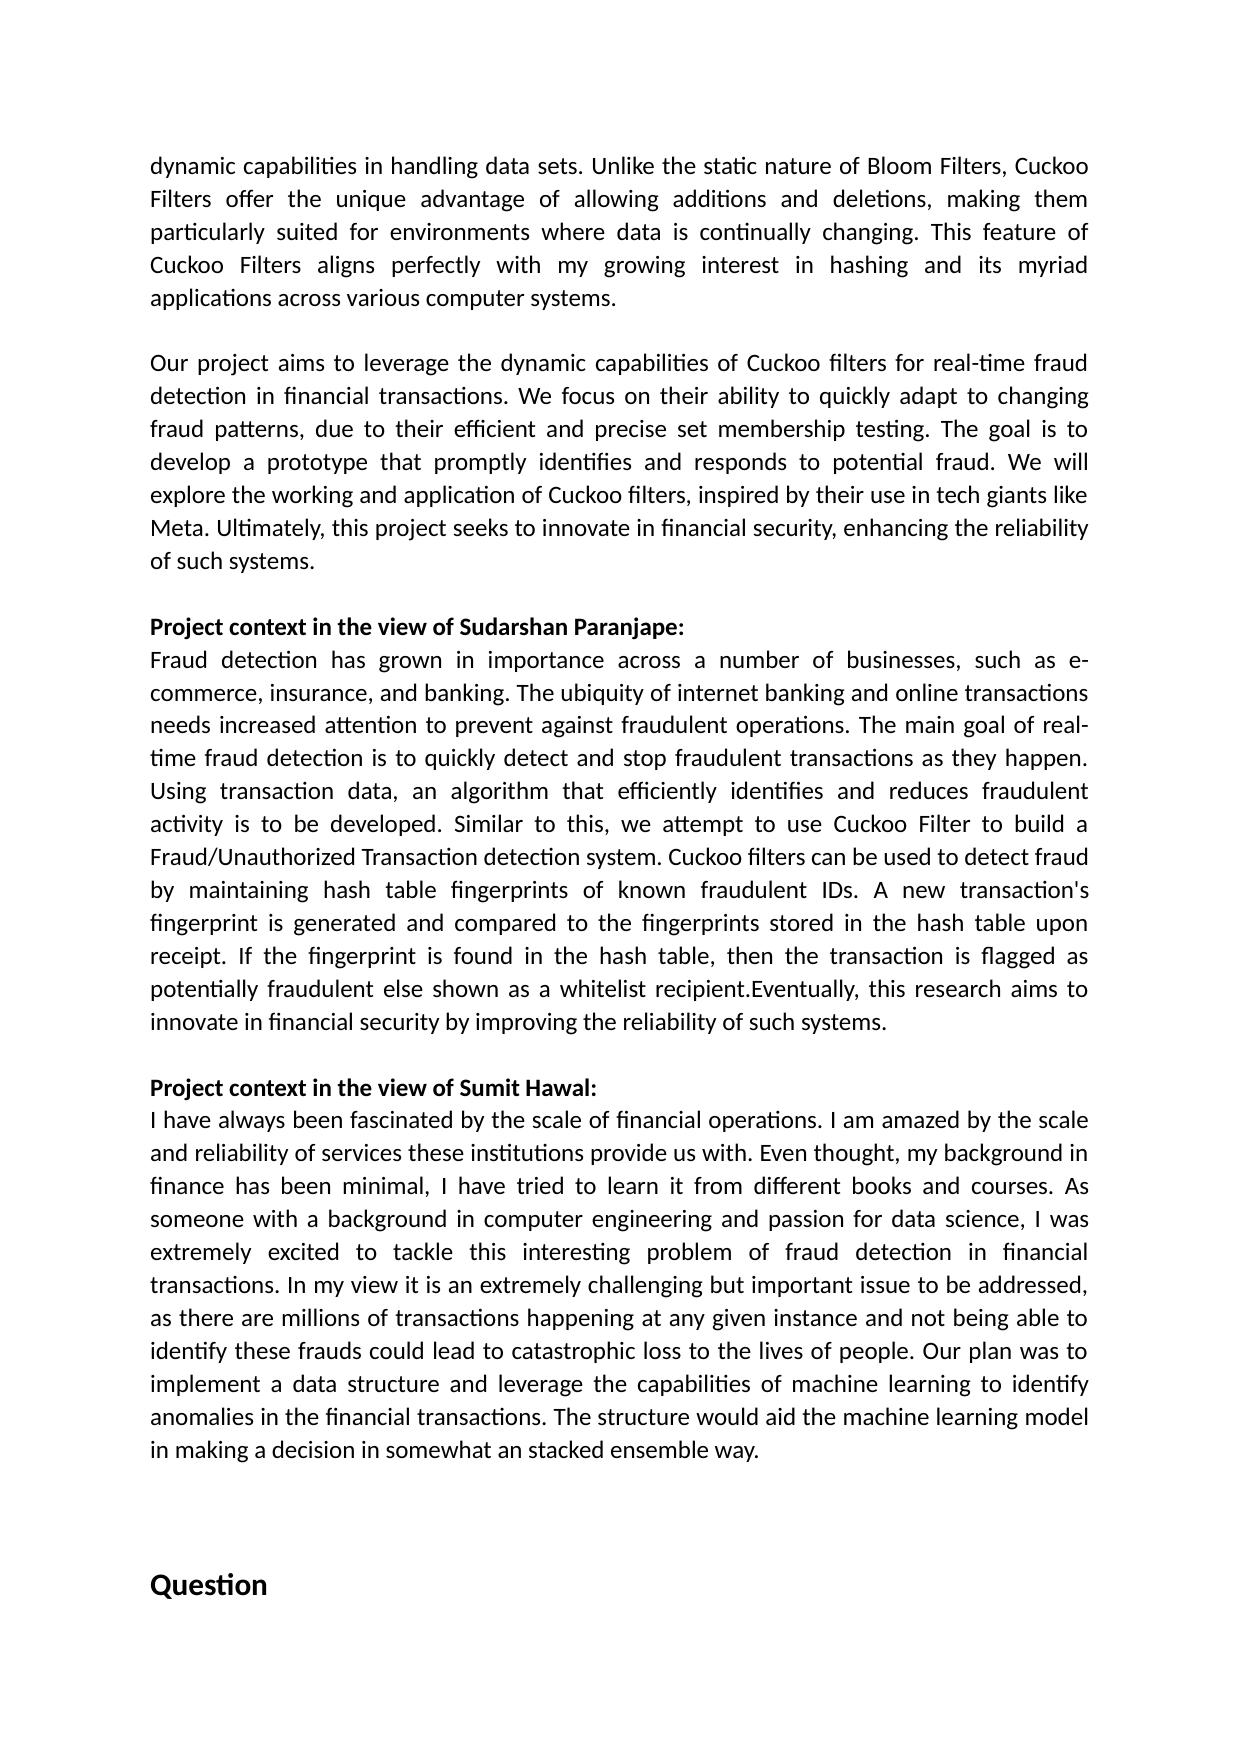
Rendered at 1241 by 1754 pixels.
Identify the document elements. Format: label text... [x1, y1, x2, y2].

text I have always been fascinated by the scale of financial operations. I am amazed by the scale and reliability of services these institutions provide us with. Even thought, my background in finance has been minimal, I have tried to learn it from different books and courses. As someone with a background in computer engineering and passion for data science, I was extremely excited to tackle this interesting problem of fraud detection in financial transactions. In my view it is an extremely challenging but important issue to be addressed, as there are millions of transactions happening at any given instance and not being able to identify these frauds could lead to catastrophic loss to the lives of people. Our plan was to implement a data structure and leverage the capabilities of machine learning to identify anomalies in the financial transactions. The structure would aid the machine learning model in making a decision in somewhat an stacked ensemble way. [150, 1104, 1090, 1464]
text Project context in the view of Sumit Hawal: [150, 1072, 1090, 1102]
text Fraud detection has grown in importance across a number of businesses, such as e-commerce, insurance, and banking. The ubiquity of internet banking and online transactions needs increased attention to prevent against fraudulent operations. The main goal of real-time fraud detection is to quickly detect and stop fraudulent transactions as they happen. Using transaction data, an algorithm that efficiently identifies and reduces fraudulent activity is to be developed. Similar to this, we attempt to use Cuckoo Filter to build a Fraud/Unauthorized Transaction detection system. Cuckoo filters can be used to detect fraud by maintaining hash table fingerprints of known fraudulent IDs. A new transaction's fingerprint is generated and compared to the fingerprints stored in the hash table upon receipt. If the fingerprint is found in the hash table, then the transaction is flagged as potentially fraudulent else shown as a whitelist recipient.Eventually, this research aims to innovate in financial security by improving the reliability of such systems. [150, 644, 1090, 1036]
text Our project aims to leverage the dynamic capabilities of Cuckoo filters for real-time fraud detection in financial transactions. We focus on their ability to quickly adapt to changing fraud patterns, due to their efficient and precise set membership testing. The goal is to develop a prototype that promptly identifies and responds to potential fraud. We will explore the working and application of Cuckoo filters, inspired by their use in tech giants like Meta. Ultimately, this project seeks to innovate in financial security, enhancing the reliability of such systems. [150, 347, 1090, 576]
text Question [150, 1565, 1090, 1603]
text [150, 150, 1090, 312]
text Project context in the view of Sudarshan Paranjape: [150, 611, 1090, 641]
